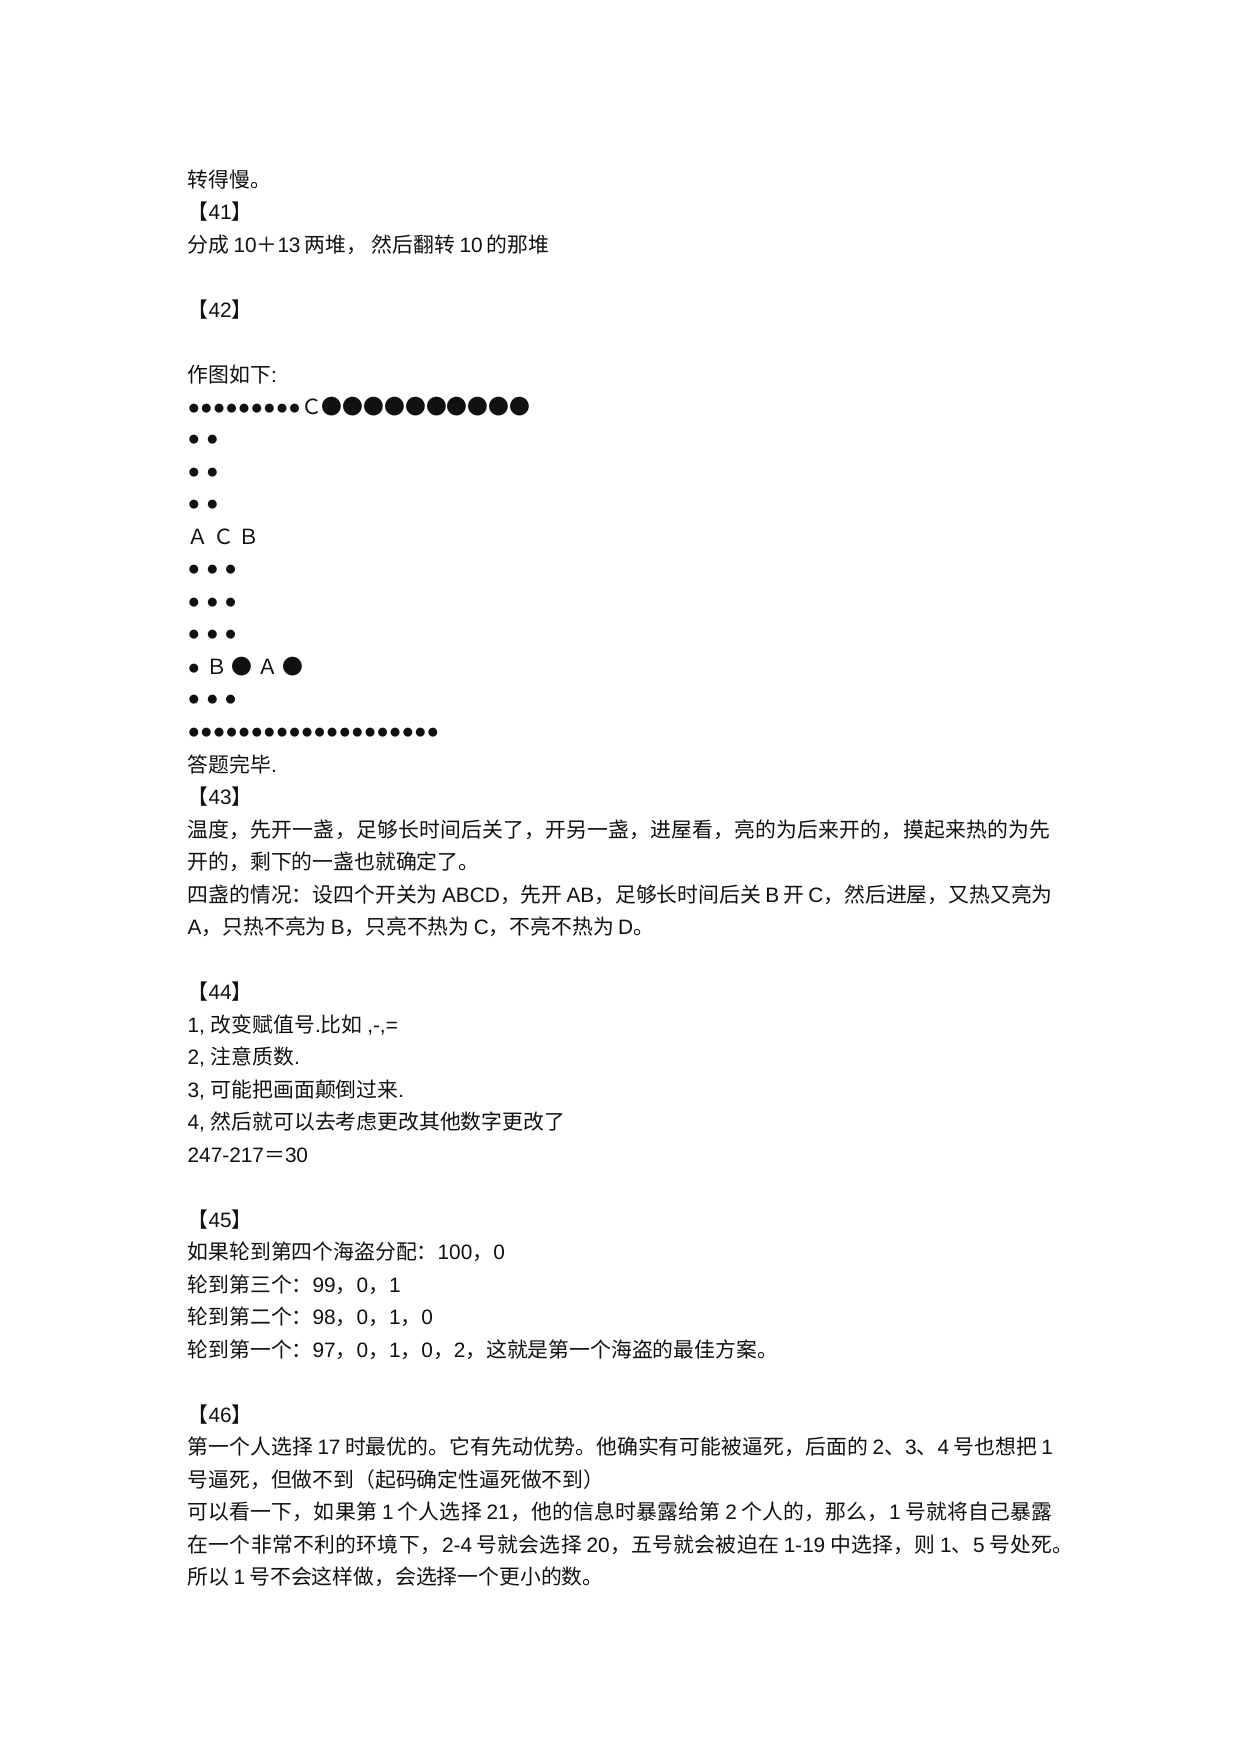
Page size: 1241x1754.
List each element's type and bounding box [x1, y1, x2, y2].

text [187, 162, 1053, 1592]
